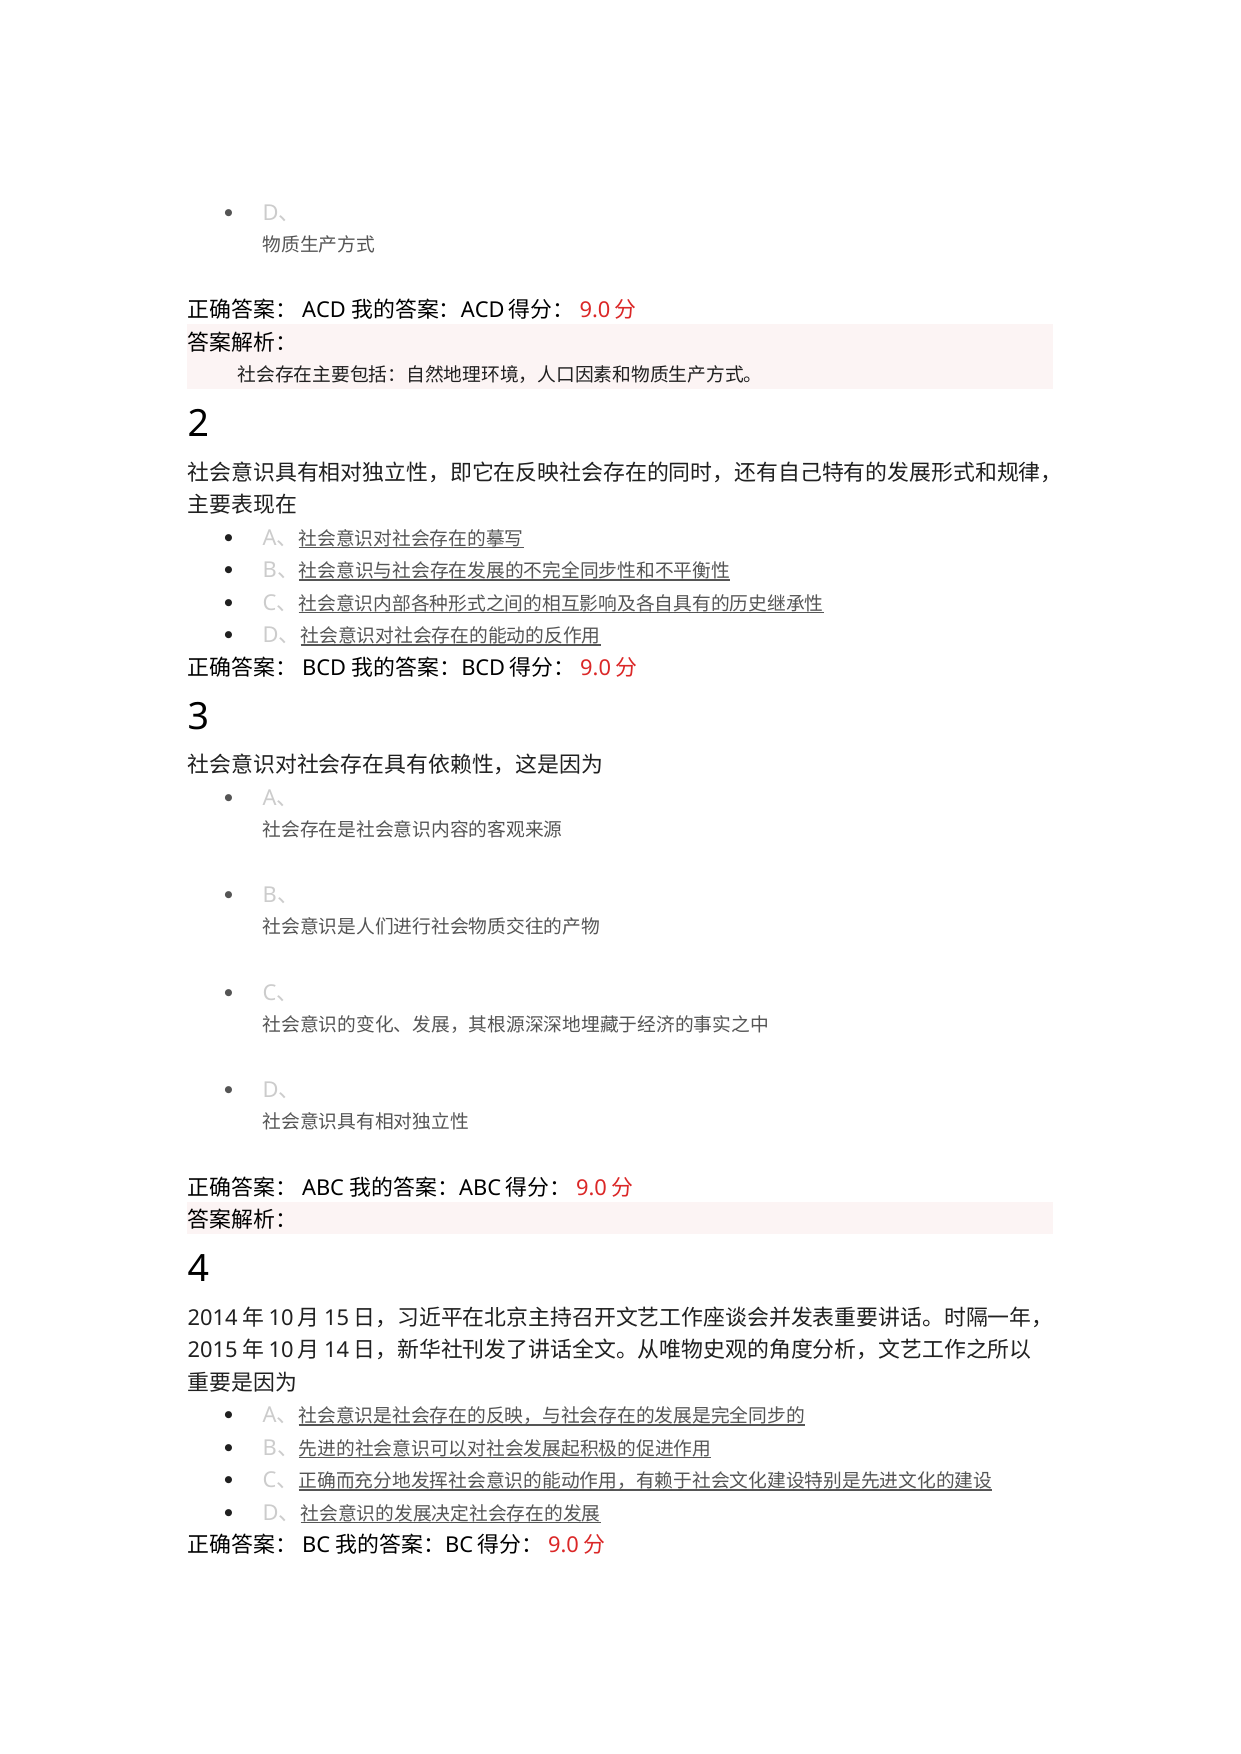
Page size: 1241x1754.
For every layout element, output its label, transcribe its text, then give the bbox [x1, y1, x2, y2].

text 正确答案： ACD 我的答案：ACD得分： 9.0分 [187, 292, 1053, 324]
list C、社会意识内部各种形式之间的相互影响及各自具有的历史继承性 [225, 584, 1053, 617]
text 社会意识是人们进行社会物质交往的产物 [262, 909, 1053, 942]
text 社会意识具有相对独立性 [262, 1104, 1053, 1137]
text 正确答案： ABC 我的答案：ABC得分： 9.0分 [187, 1169, 1053, 1202]
text 社会意识具有相对独立性，即它在反映社会存在的同时，还有自己特有的发展形式和规律，主要表现在 [187, 454, 1053, 519]
list A、社会意识对社会存在的摹写 [225, 519, 1053, 552]
text 答案解析： [187, 324, 1053, 357]
text 2014年10月15日，习近平在北京主持召开文艺工作座谈会并发表重要讲话。时隔一年，2015年10月14日，新华社刊发了讲话全文。从唯物史观的角度分析，文艺工作之所以重要是因为 [187, 1299, 1053, 1397]
list D、 [225, 1072, 1053, 1104]
text 答案解析： [187, 1202, 1053, 1234]
list D、 [225, 194, 1053, 227]
text 社会意识对社会存在具有依赖性，这是因为 [187, 747, 1053, 779]
text 3 [187, 682, 1053, 747]
list D、社会意识对社会存在的能动的反作用 [225, 617, 1053, 649]
text 正确答案： BCD 我的答案：BCD得分： 9.0分 [187, 649, 1053, 682]
text 4 [187, 1234, 1053, 1299]
text 社会意识的变化、发展，其根源深深地埋藏于经济的事实之中 [262, 1007, 1053, 1039]
list B、先进的社会意识可以对社会发展起积极的促进作用 [225, 1429, 1053, 1462]
text 社会存在主要包括：自然地理环境，人口因素和物质生产方式。 [187, 357, 1053, 389]
text 2 [187, 389, 1053, 454]
text 社会存在是社会意识内容的客观来源 [262, 812, 1053, 844]
list A、 [225, 779, 1053, 812]
text 物质生产方式 [262, 227, 1053, 259]
list D、社会意识的发展决定社会存在的发展 [225, 1494, 1053, 1527]
list B、社会意识与社会存在发展的不完全同步性和不平衡性 [225, 552, 1053, 584]
list C、 [225, 974, 1053, 1007]
list C、正确而充分地发挥社会意识的能动作用，有赖于社会文化建设特别是先进文化的建设 [225, 1462, 1053, 1494]
list A、社会意识是社会存在的反映，与社会存在的发展是完全同步的 [225, 1397, 1053, 1429]
list B、 [225, 877, 1053, 909]
text 正确答案： BC 我的答案：BC得分： 9.0分 [187, 1527, 1053, 1559]
